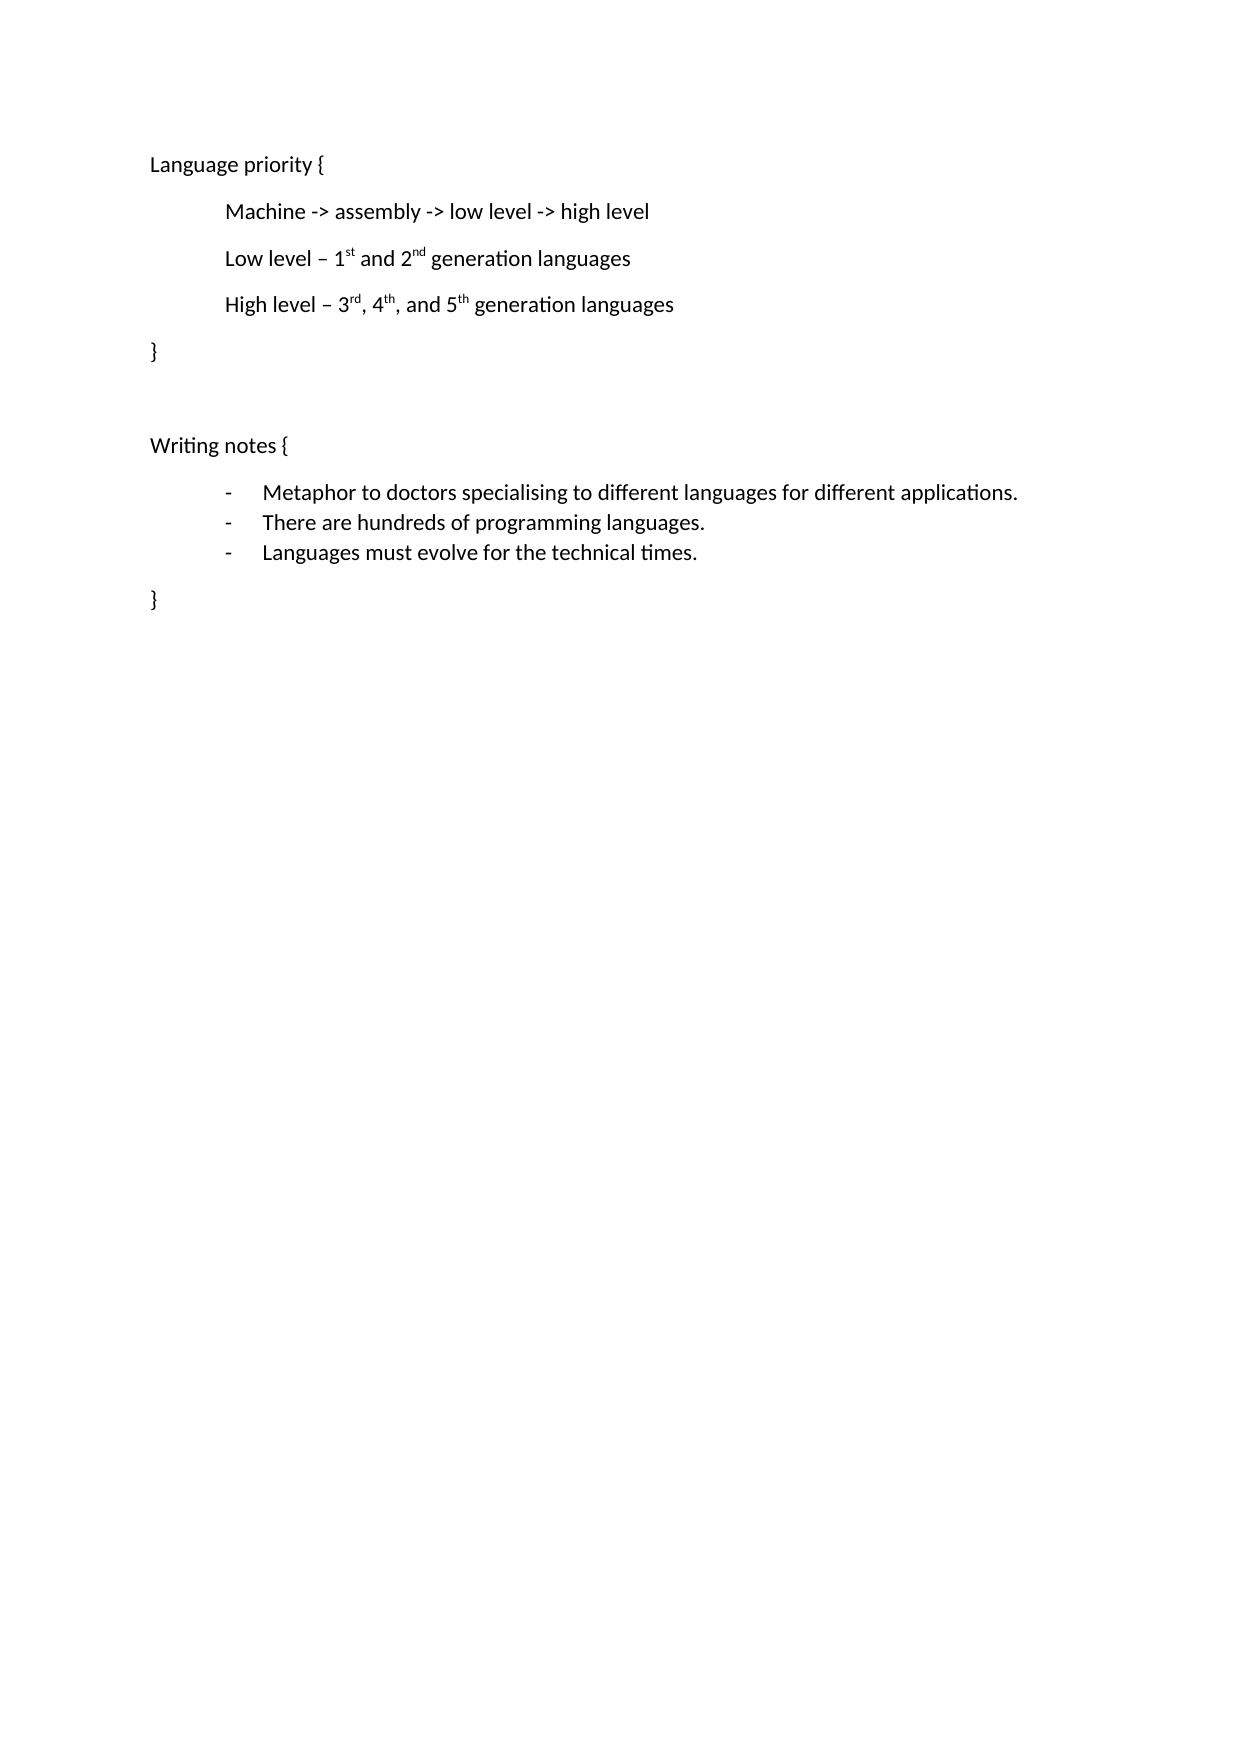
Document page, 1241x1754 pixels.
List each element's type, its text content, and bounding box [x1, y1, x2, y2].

list Metaphor to doctors specialising to different languages for different applications. [225, 478, 1090, 506]
text Writing notes { [150, 431, 1090, 459]
text High level – 3rd, 4th, and 5th generation languages [150, 291, 1090, 319]
text Language priority { [150, 150, 1090, 178]
text } [150, 585, 1090, 613]
text Machine -> assembly -> low level -> high level [150, 197, 1090, 225]
list Languages must evolve for the technical times. [225, 538, 1090, 567]
text Low level – 1st and 2nd generation languages [150, 244, 1090, 272]
text } [150, 337, 1090, 366]
list There are hundreds of programming languages. [225, 508, 1090, 536]
